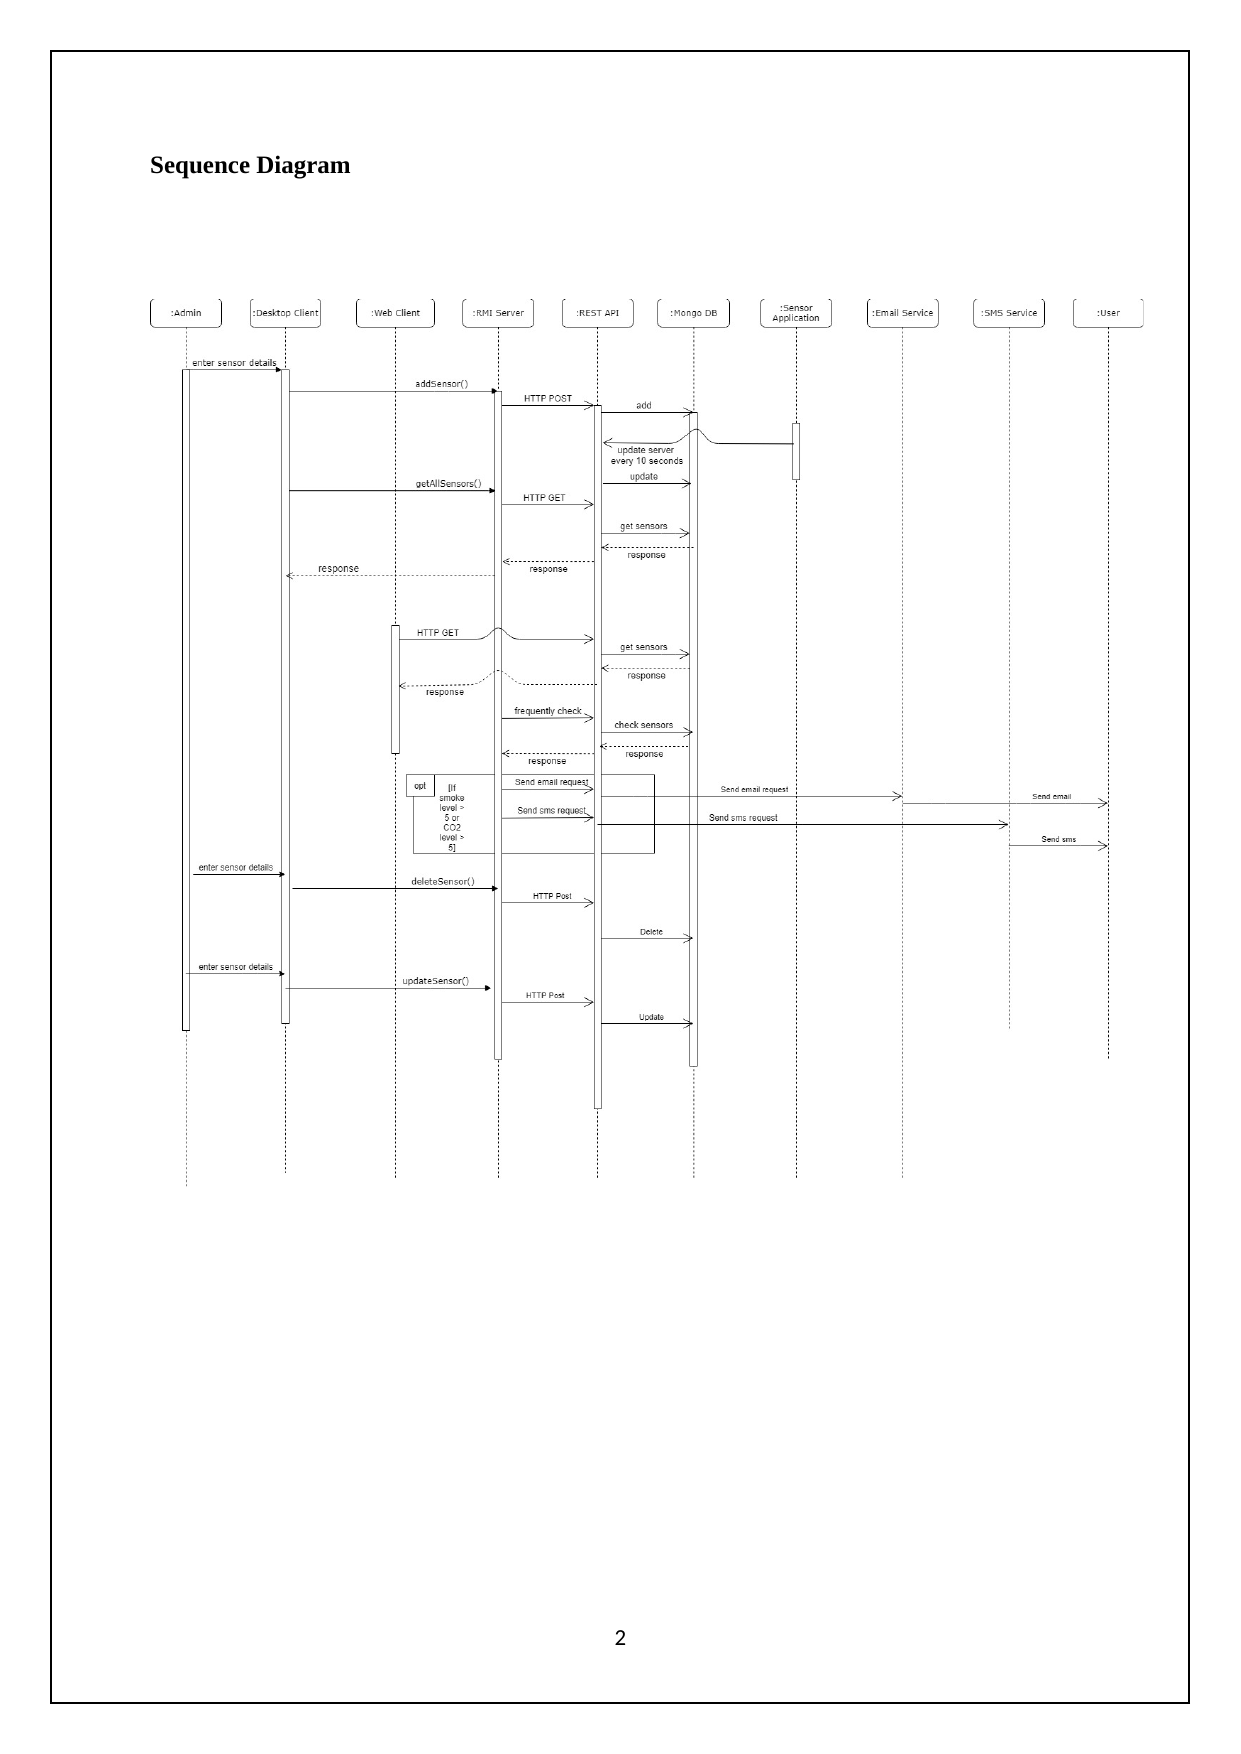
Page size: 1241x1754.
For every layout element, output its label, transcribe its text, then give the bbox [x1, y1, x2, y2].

picture [150, 299, 1144, 1187]
text Sequence Diagram [150, 150, 1090, 179]
